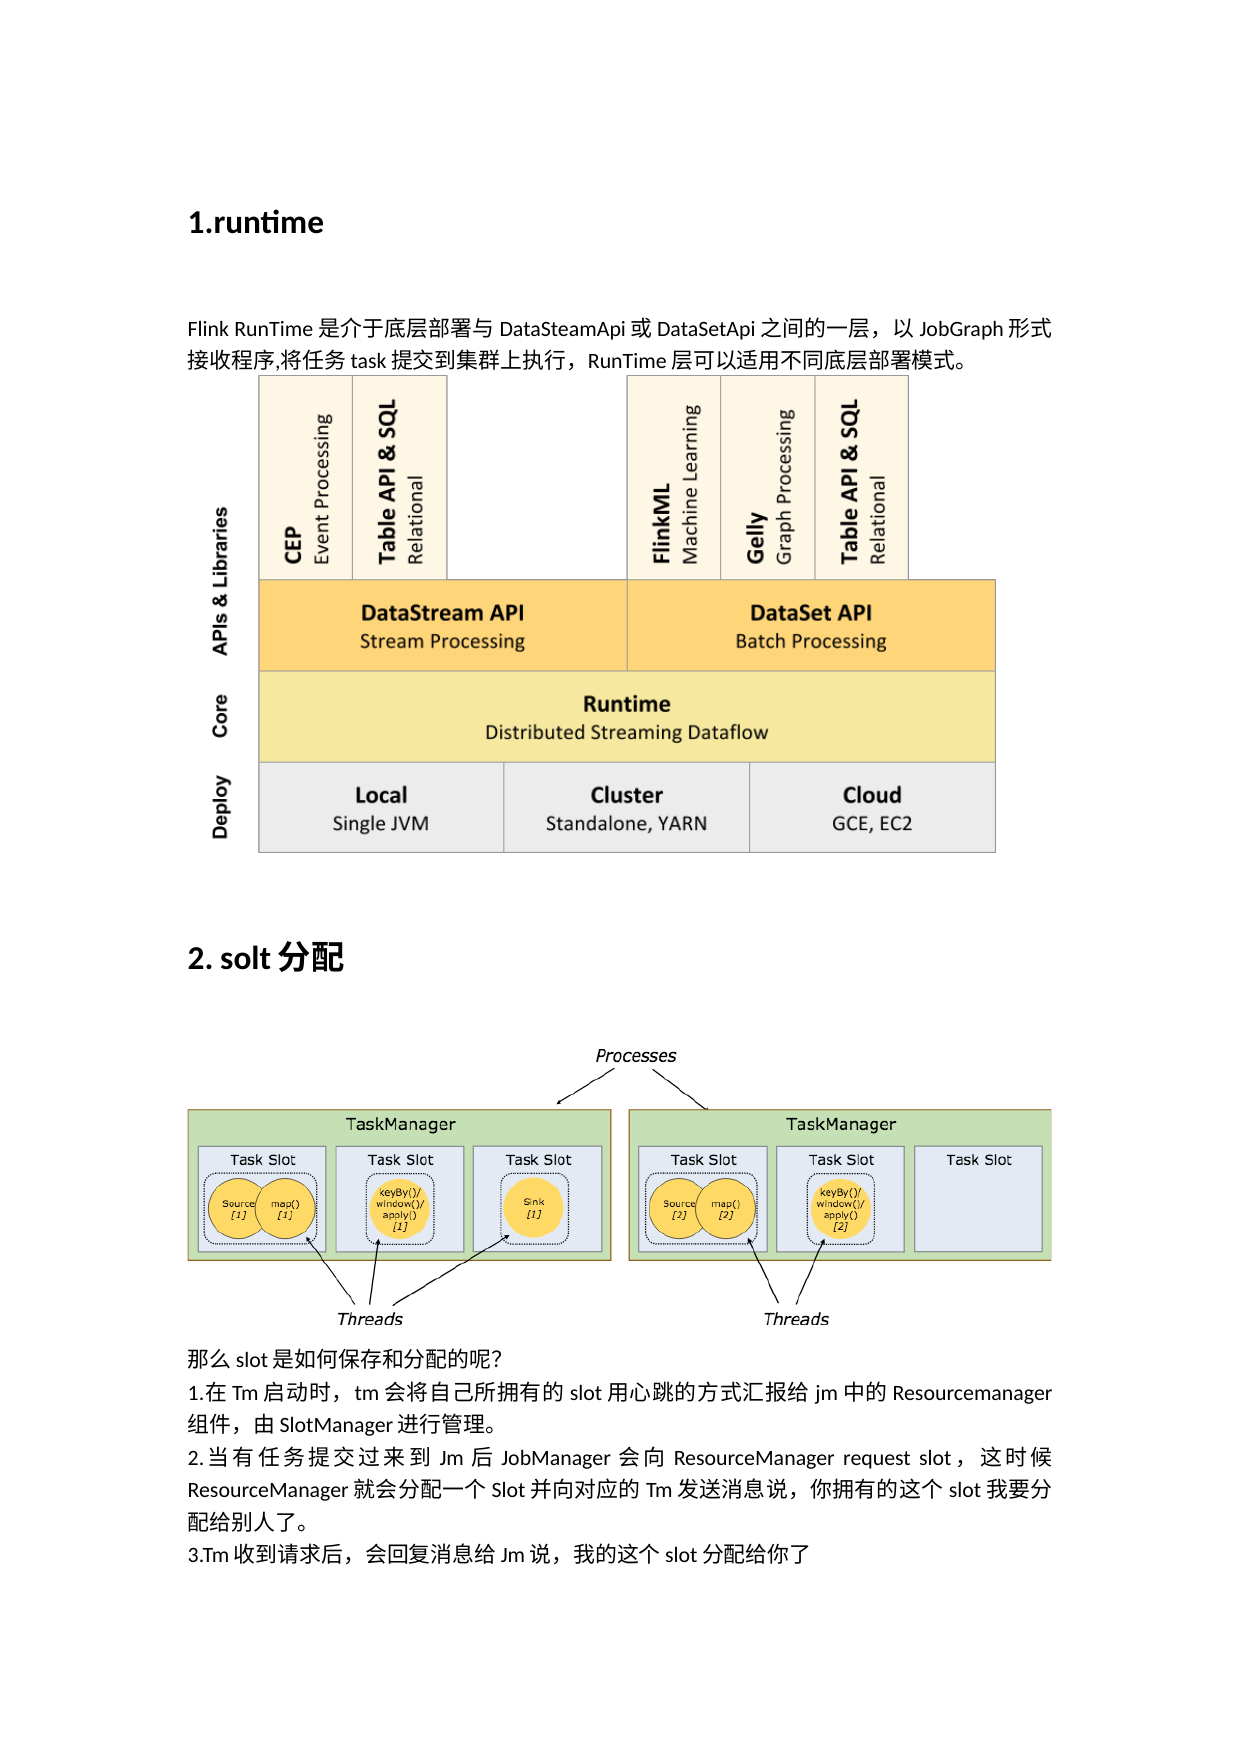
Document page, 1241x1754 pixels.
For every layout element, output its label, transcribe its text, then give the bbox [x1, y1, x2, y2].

picture [187, 375, 997, 854]
list 那么slot是如何保存和分配的呢？ [187, 1342, 1053, 1374]
list 3.Tm收到请求后，会回复消息给Jm说，我的这个slot分配给你了 [187, 1537, 1053, 1569]
list 2.当有任务提交过来到Jm后JobManager会向ResourceManager request slot，这时候ResourceManager就会分配一个Slot并向对应的Tm发送消息说，你拥有的这个slot我要分配给别人了。 [187, 1439, 1053, 1537]
list 1.在Tm启动时，tm会将自己所拥有的slot用心跳的方式汇报给jm中的Resourcemanager组件，由SlotManager进行管理。 [187, 1374, 1053, 1439]
text Flink RunTime是介于底层部署与DataSteamApi或DataSetApi之间的一层，以JobGraph形式接收程序,将任务task提交到集群上执行，RunTime层可以适用不同底层部署模式。 [187, 310, 1053, 375]
picture [187, 1049, 1052, 1325]
subtitle 1.runtime [187, 189, 1053, 254]
subtitle solt分配 [187, 922, 1053, 987]
